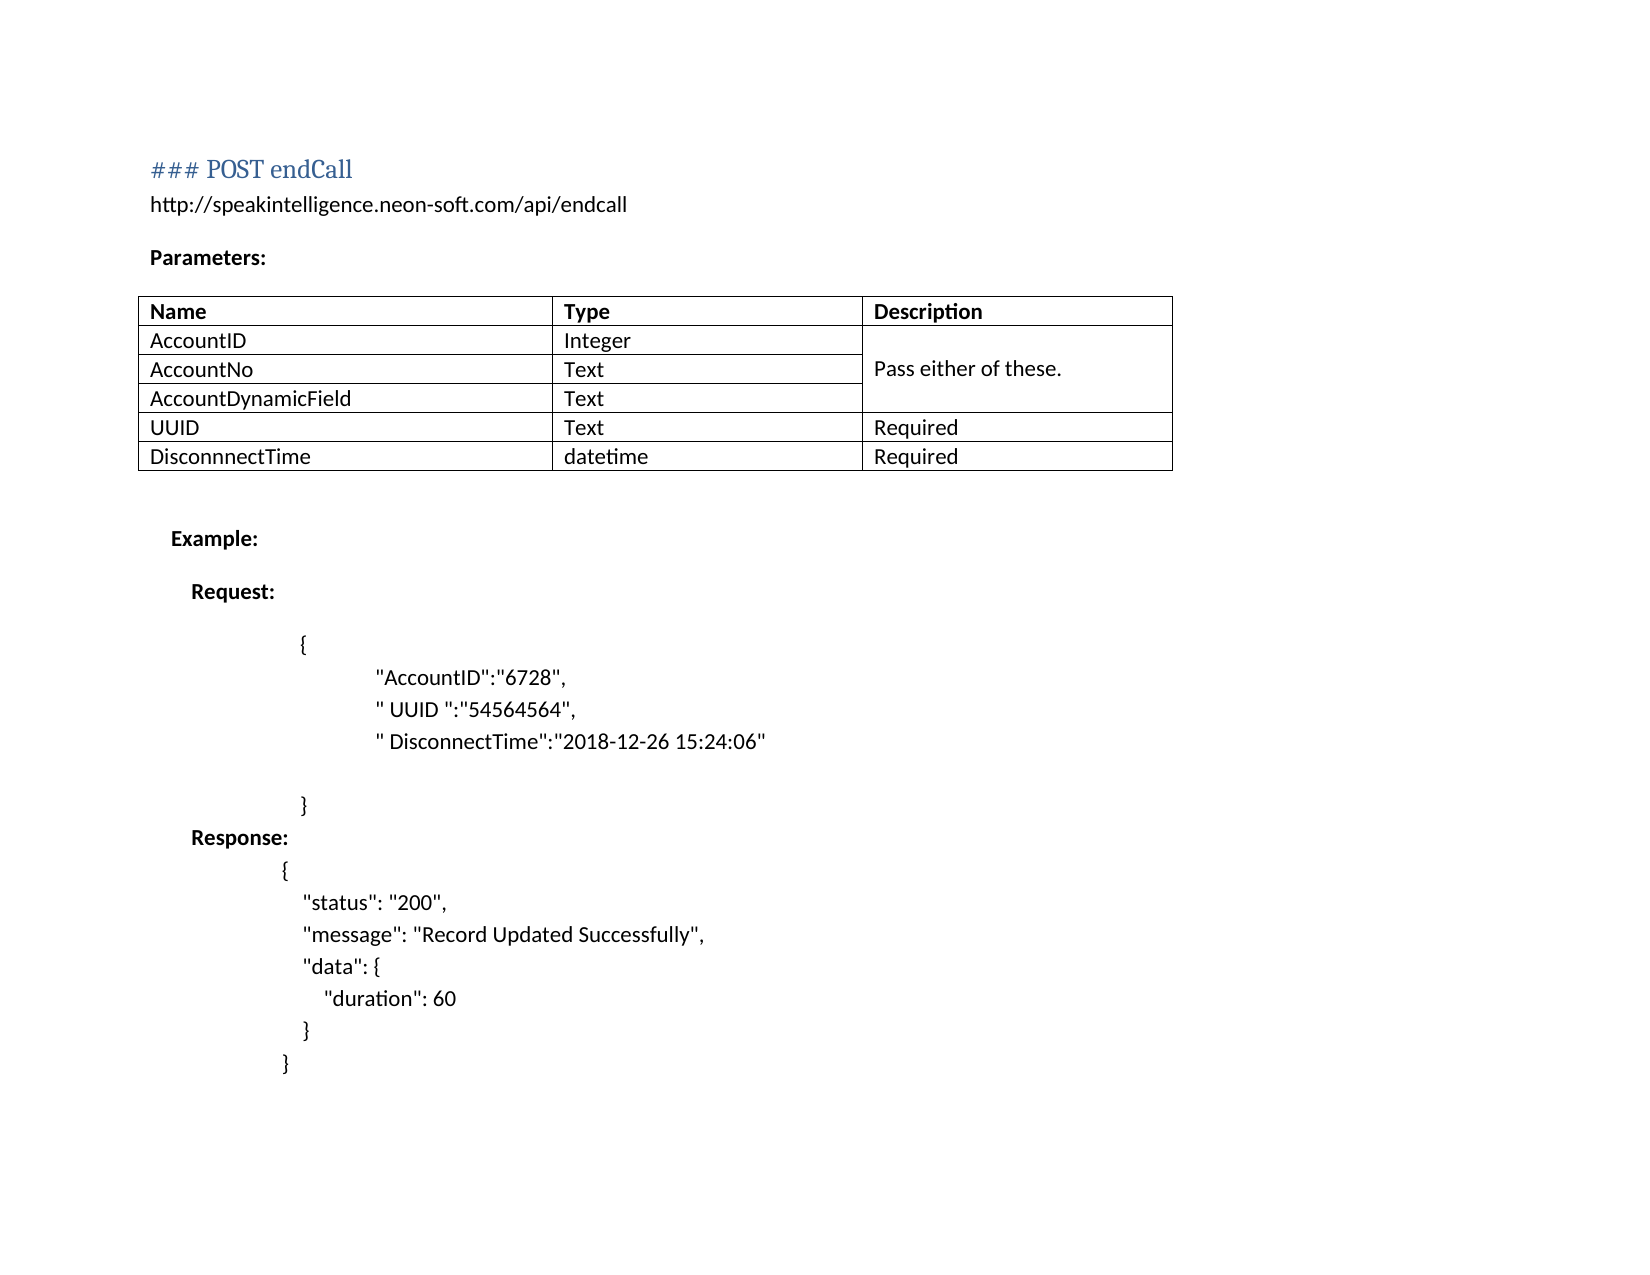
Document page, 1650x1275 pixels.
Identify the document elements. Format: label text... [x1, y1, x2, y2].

text } [225, 1049, 1500, 1077]
text "data": { [225, 952, 1500, 980]
text { [300, 630, 1500, 658]
text Response: [150, 823, 1500, 852]
table_cell Text [553, 384, 862, 412]
text Request: [150, 577, 1500, 605]
text " DisconnectTime":"2018-12-26 15:24:06" [375, 727, 1500, 755]
subtitle ### POST endCall [150, 154, 1500, 185]
table_cell Integer [553, 326, 862, 354]
table_cell AccountNo [139, 355, 552, 383]
table_header Description [863, 297, 1172, 325]
table_cell Required [863, 413, 1172, 441]
text } [300, 791, 1500, 819]
text " UUID ":"54564564", [375, 695, 1500, 723]
text "status": "200", [225, 888, 1500, 916]
text "AccountID":"6728", [375, 663, 1500, 691]
text Parameters: [150, 243, 1500, 271]
table_cell UUID [139, 413, 552, 441]
text { [225, 856, 1500, 884]
table_header Type [553, 297, 862, 325]
table_cell AccountID [139, 326, 552, 354]
table_cell AccountDynamicField [139, 384, 552, 412]
table_cell Pass either of these. [863, 326, 1172, 412]
text "message": "Record Updated Successfully", [225, 920, 1500, 948]
text "duration": 60 [225, 984, 1500, 1012]
table_cell DisconnnectTime [139, 442, 552, 470]
table_cell Required [863, 442, 1172, 470]
text Example: [150, 524, 1500, 552]
table_cell datetime [553, 442, 862, 470]
table_cell Text [553, 355, 862, 383]
text } [225, 1017, 1500, 1045]
table_cell Text [553, 413, 862, 441]
table_header Name [139, 297, 552, 325]
text http://speakintelligence.neon-soft.com/api/endcall [150, 190, 1500, 218]
